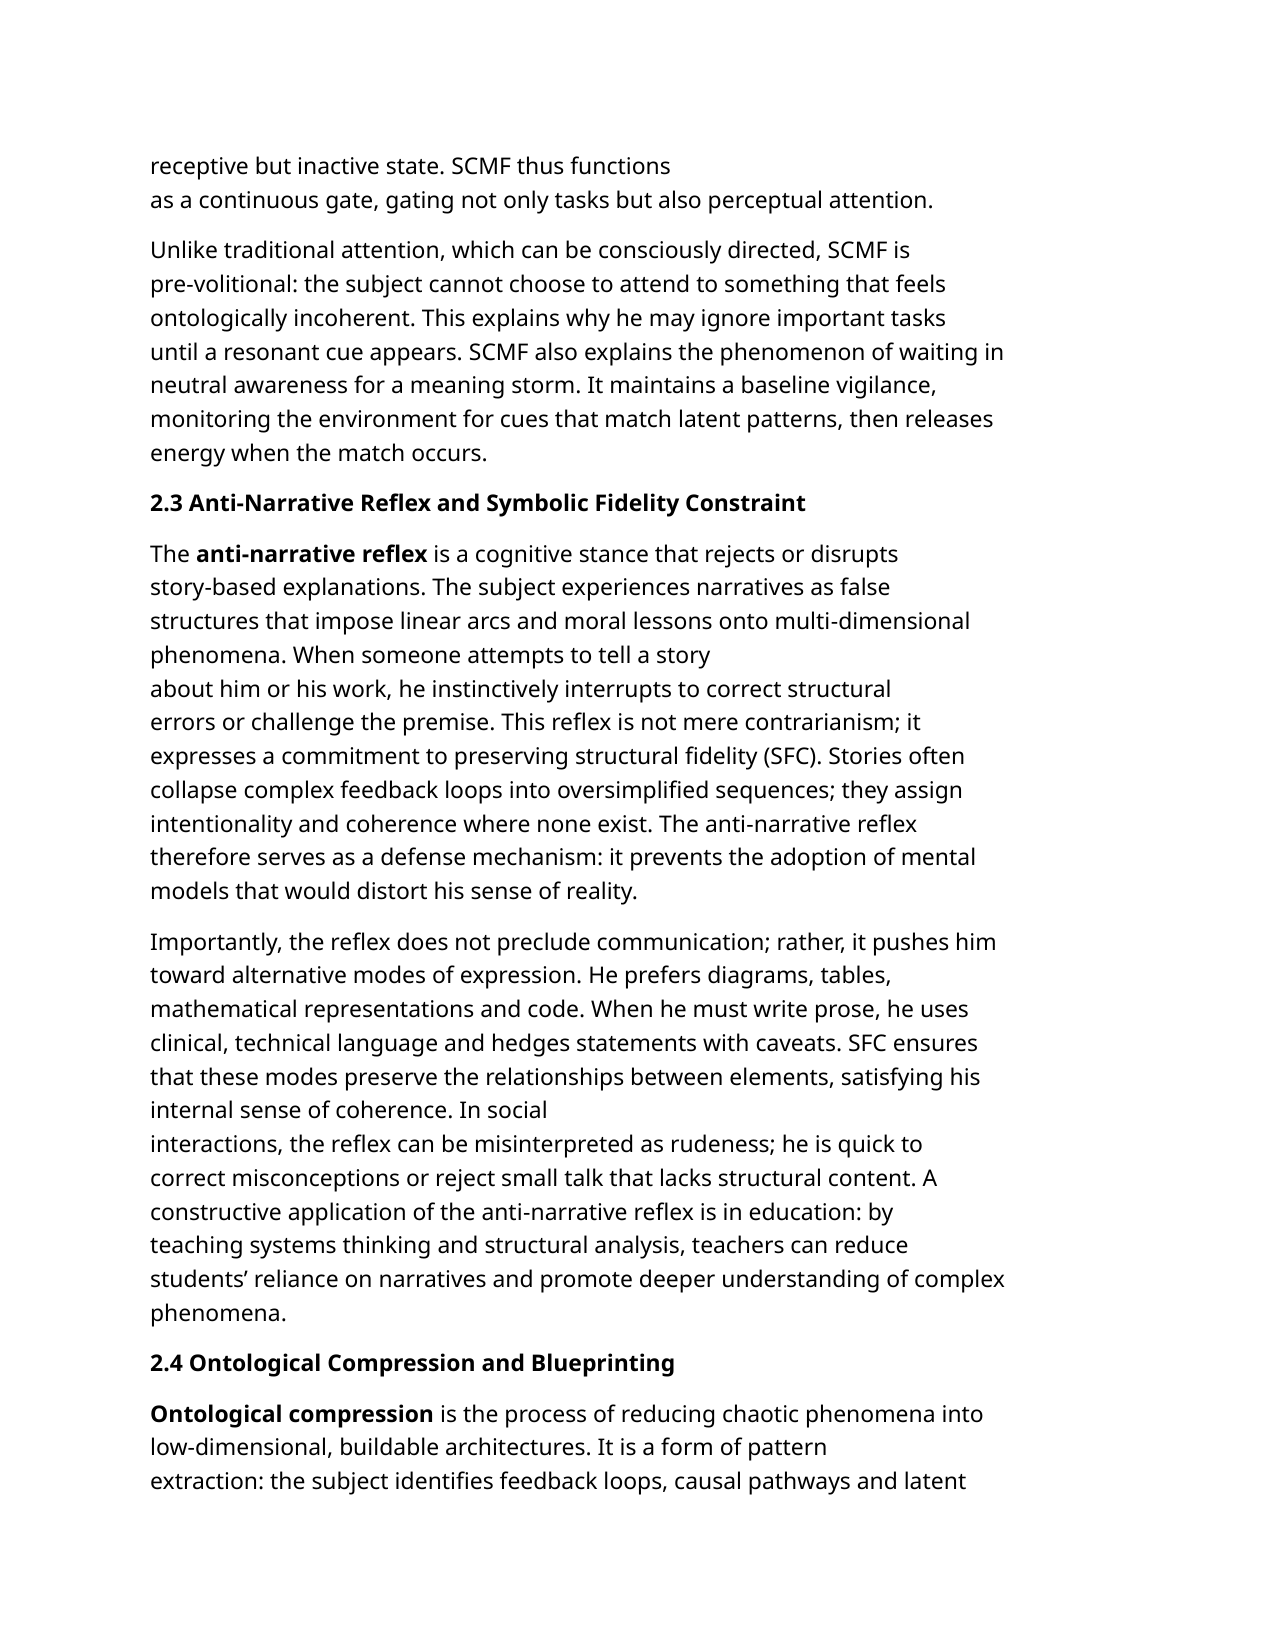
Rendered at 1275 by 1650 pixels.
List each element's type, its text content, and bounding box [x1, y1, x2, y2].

text Unlike traditional attention, which can be consciously directed, SCMF is pre-volitional: the subject cannot choose to attend to something that feels ontologically incoherent. This explains why he may ignore important tasks until a resonant cue appears. SCMF also explains the phenomenon of waiting in neutral awareness for a meaning storm. It maintains a baseline vigilance, monitoring the environment for cues that match latent patterns, then releases energy when the match occurs. [150, 234, 1125, 468]
text 2.3 Anti-Narrative Reflex and Symbolic Fidelity Constraint [150, 487, 1125, 518]
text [150, 1397, 1125, 1496]
text The anti-narrative reflex is a cognitive stance that rejects or disrupts story-based explanations. The subject experiences narratives as false structures that impose linear arcs and moral lessons onto multi-dimensional phenomena. When someone attempts to tell a story about him or his work, he instinctively interrupts to correct structural errors or challenge the premise. This reflex is not mere contrarianism; it expresses a commitment to preserving structural fidelity (SFC). Stories often collapse complex feedback loops into oversimplified sequences; they assign intentionality and coherence where none exist. The anti-narrative reflex therefore serves as a defense mechanism: it prevents the adoption of mental models that would distort his sense of reality. [150, 537, 1125, 906]
text 2.4 Ontological Compression and Blueprinting [150, 1347, 1125, 1378]
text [150, 150, 1125, 215]
text Importantly, the reflex does not preclude communication; rather, it pushes him toward alternative modes of expression. He prefers diagrams, tables, mathematical representations and code. When he must write prose, he uses clinical, technical language and hedges statements with caveats. SFC ensures that these modes preserve the relationships between elements, satisfying his internal sense of coherence. In social interactions, the reflex can be misinterpreted as rudeness; he is quick to correct misconceptions or reject small talk that lacks structural content. A constructive application of the anti-narrative reflex is in education: by teaching systems thinking and structural analysis, teachers can reduce students’ reliance on narratives and promote deeper understanding of complex phenomena. [150, 925, 1125, 1328]
